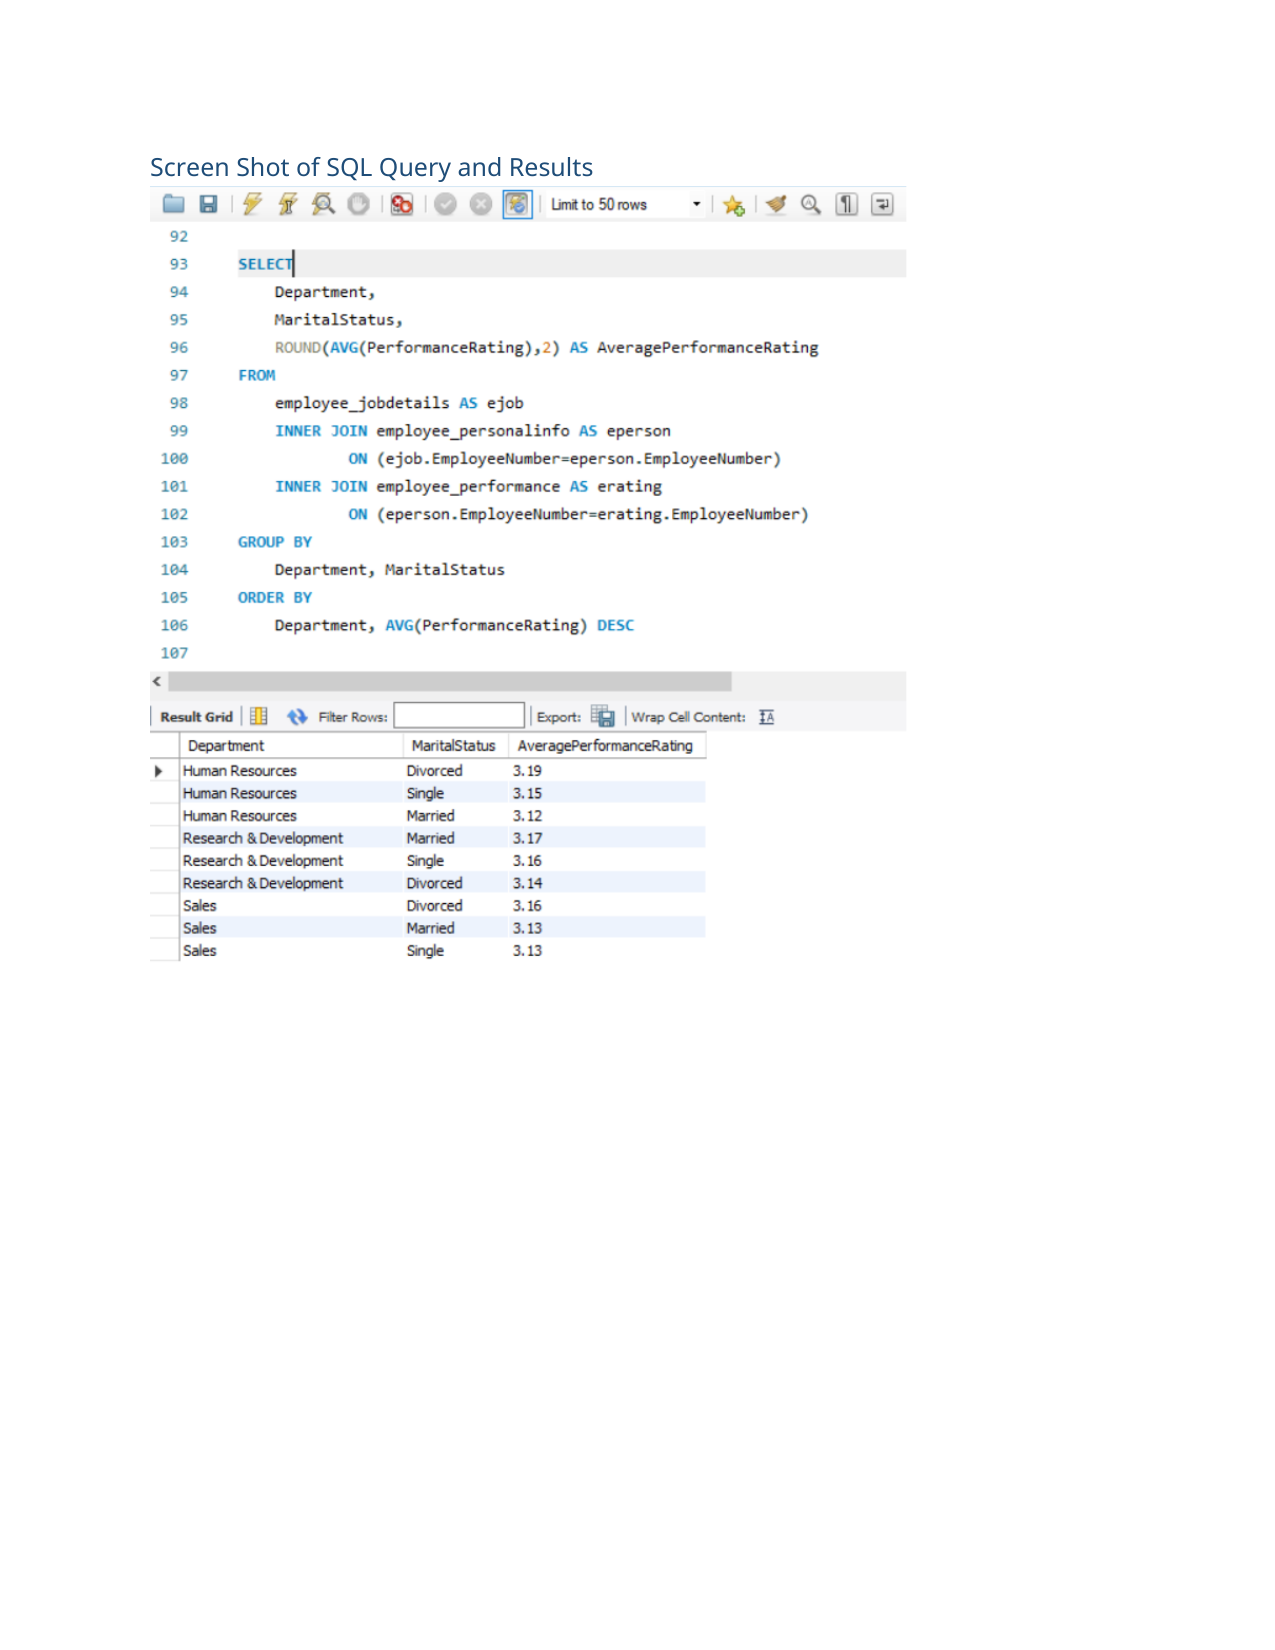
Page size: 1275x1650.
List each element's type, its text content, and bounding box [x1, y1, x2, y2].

picture [150, 186, 907, 975]
